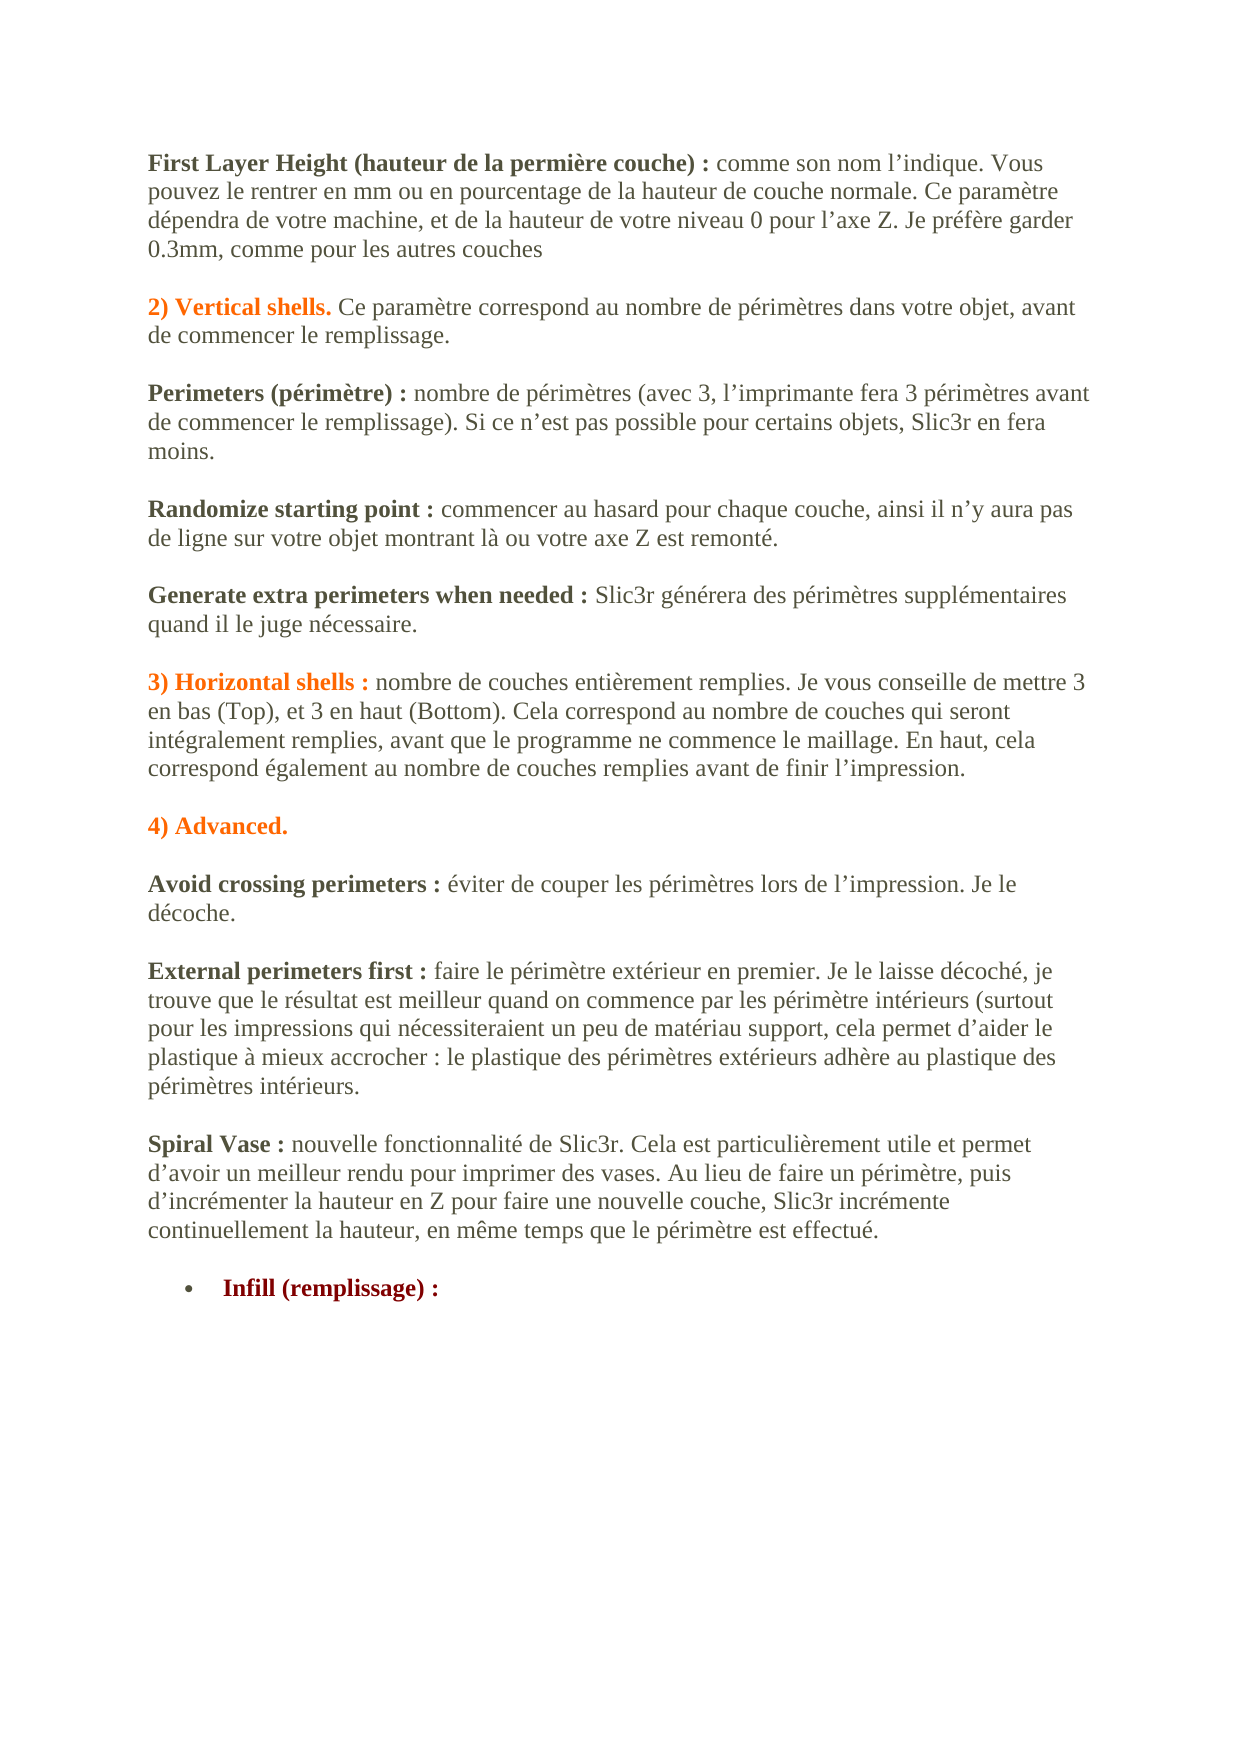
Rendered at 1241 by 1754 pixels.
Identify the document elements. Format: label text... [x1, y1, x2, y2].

text Randomize starting point : commencer au hasard pour chaque couche, ainsi il n’y aura pas de ligne sur votre objet montrant là ou votre axe Z est remonté. [148, 494, 1093, 551]
text External perimeters first : faire le périmètre extérieur en premier. Je le laisse décoché, je trouve que le résultat est meilleur quand on commence par les périmètre intérieurs (surtout pour les impressions qui nécessiteraient un peu de matériau support, cela permet d’aider le plastique à mieux accrocher : le plastique des périmètres extérieurs adhère au plastique des périmètres intérieurs. [148, 956, 1093, 1100]
text Perimeters (périmètre) : nombre de périmètres (avec 3, l’imprimante fera 3 périmètres avant de commencer le remplissage). Si ce n’est pas possible pour certains objets, Slic3r en fera moins. [148, 378, 1093, 465]
text Generate extra perimeters when needed : Slic3r générera des périmètres supplémentaires quand il le juge nécessaire. [148, 581, 1093, 638]
text Spiral Vase : nouvelle fonctionnalité de Slic3r. Cela est particulièrement utile et permet d’avoir un meilleur rendu pour imprimer des vases. Au lieu de faire un périmètre, puis d’incrémenter la hauteur en Z pour faire une nouvelle couche, Slic3r incrémente continuellement la hauteur, en même temps que le périmètre est effectué. [148, 1129, 1093, 1244]
text 4) Advanced. [148, 811, 1093, 840]
text 2) Vertical shells. Ce paramètre correspond au nombre de périmètres dans votre objet, avant de commencer le remplissage. [148, 292, 1093, 349]
list Infill (remplissage) : [185, 1273, 1093, 1302]
text Avoid crossing perimeters : éviter de couper les périmètres lors de l’impression. Je le décoche. [148, 869, 1093, 927]
text First Layer Height (hauteur de la permière couche) : comme son nom l’indique. Vous pouvez le rentrer en mm ou en pourcentage de la hauteur de couche normale. Ce paramètre dépendra de votre machine, et de la hauteur de votre niveau 0 pour l’axe Z. Je préfère garder 0.3mm, comme pour les autres couches [148, 148, 1093, 263]
text 3) Horizontal shells : nombre de couches entièrement remplies. Je vous conseille de mettre 3 en bas (Top), et 3 en haut (Bottom). Cela correspond au nombre de couches qui seront intégralement remplies, avant que le programme ne commence le maillage. En haut, cela correspond également au nombre de couches remplies avant de finir l’impression. [148, 667, 1093, 782]
